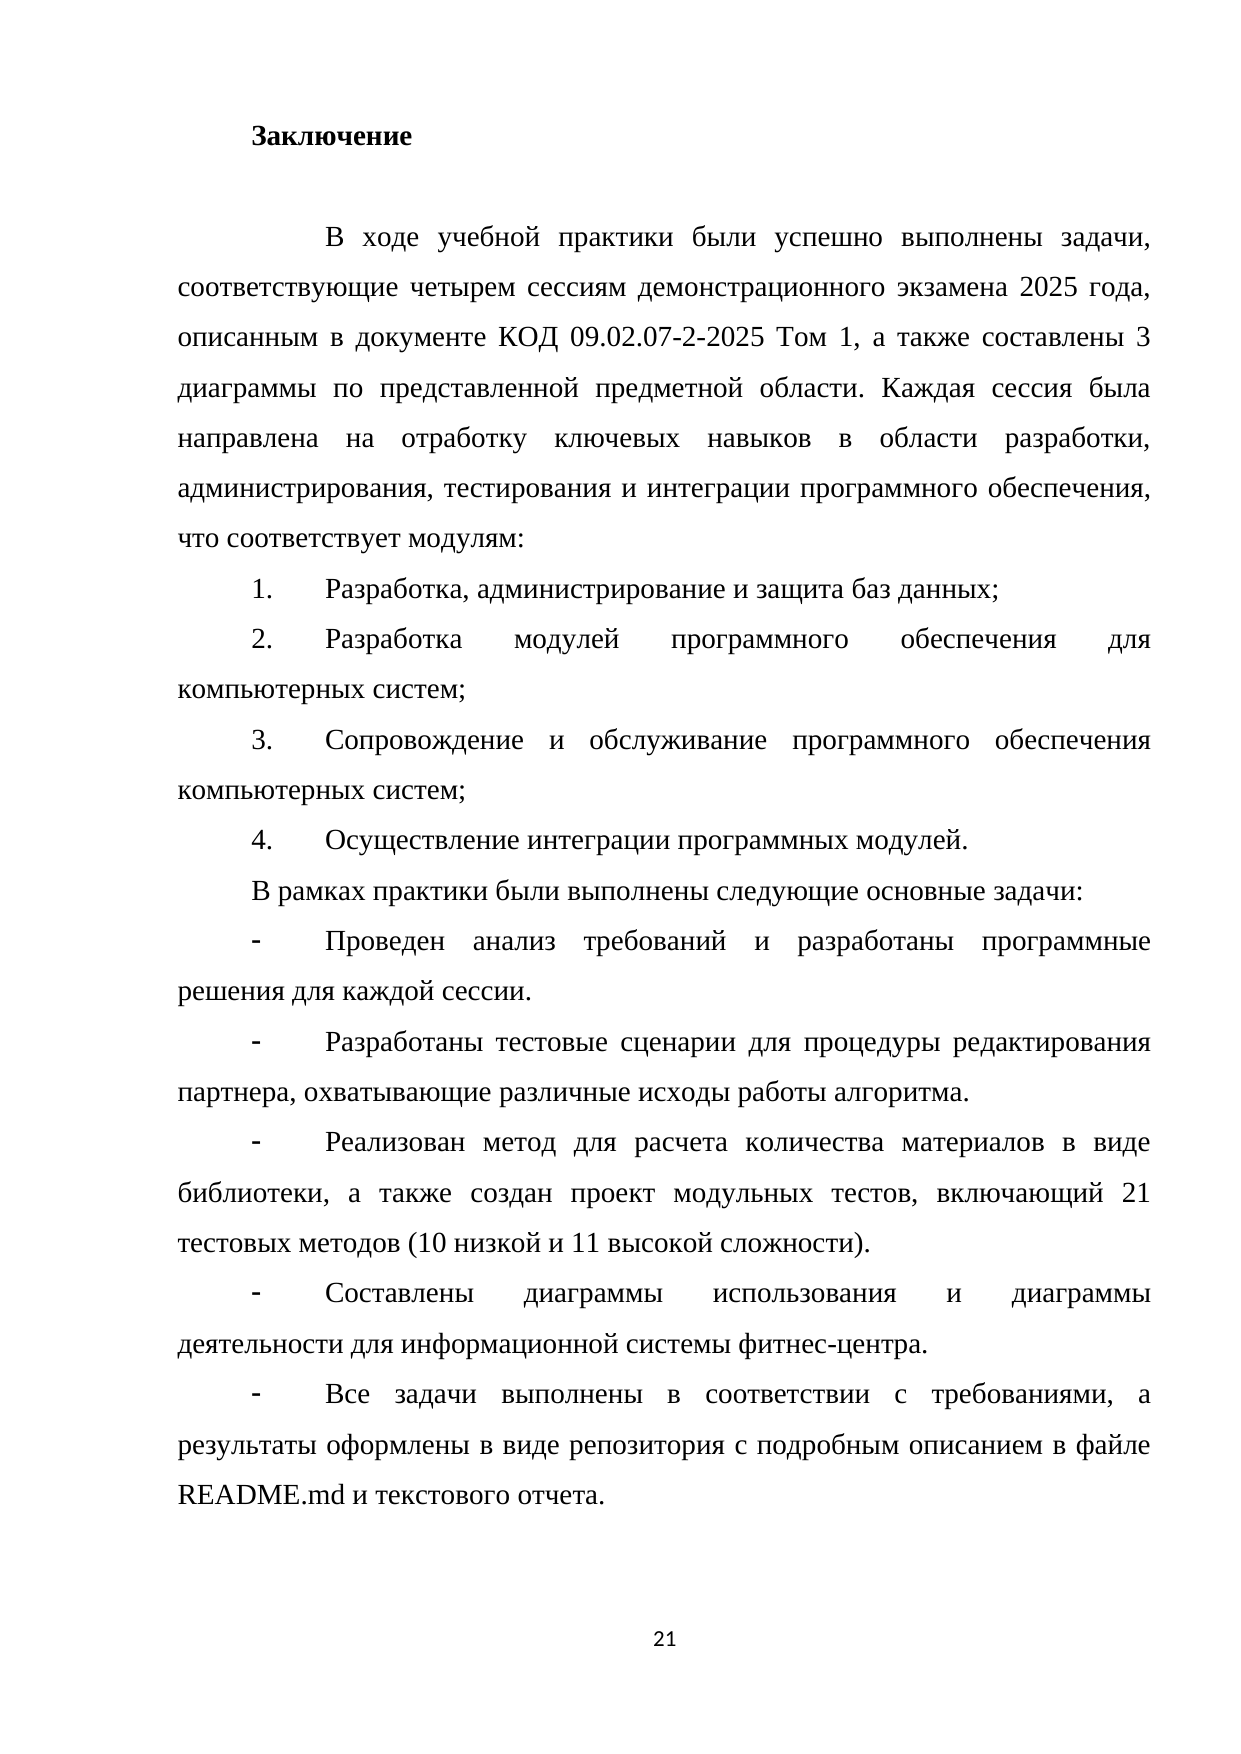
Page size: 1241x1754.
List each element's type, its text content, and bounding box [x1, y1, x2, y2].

list Составлены диаграммы использования и диаграммы деятельности для информационной системы фитнес-центра. [177, 1276, 1152, 1359]
list Сопровождение и обслуживание программного обеспечения компьютерных систем; [177, 722, 1152, 806]
list Все задачи выполнены в соответствии с требованиями, а результаты оформлены в виде репозитория с подробным описанием в файле README.md и текстового отчета. [177, 1376, 1152, 1511]
list Разработка модулей программного обеспечения для компьютерных систем; [177, 621, 1152, 705]
text В ходе учебной практики были успешно выполнены задачи, соответствующие четырем сессиям демонстрационного экзамена 2025 года, описанным в документе КОД 09.02.07-2-2025 Том 1, а также составлены 3 диаграммы по представленной предметной области. Каждая сессия была направлена на отработку ключевых навыков в области разработки, администрирования, тестирования и интеграции программного обеспечения, что соответствует модулям: [177, 219, 1152, 554]
list Реализован метод для расчета количества материалов в виде библиотеки, а также создан проект модульных тестов, включающий 21 тестовых методов (10 низкой и 11 высокой сложности). [177, 1124, 1152, 1259]
list Разработка, администрирование и защита баз данных; [177, 571, 1152, 604]
list Осуществление интеграции программных модулей. [177, 822, 1152, 856]
subtitle Заключение [177, 118, 1152, 152]
list Разработаны тестовые сценарии для процедуры редактирования партнера, охватывающие различные исходы работы алгоритма. [177, 1024, 1152, 1108]
text В рамках практики были выполнены следующие основные задачи: [177, 873, 1152, 906]
list Проведен анализ требований и разработаны программные решения для каждой сессии. [177, 923, 1152, 1007]
